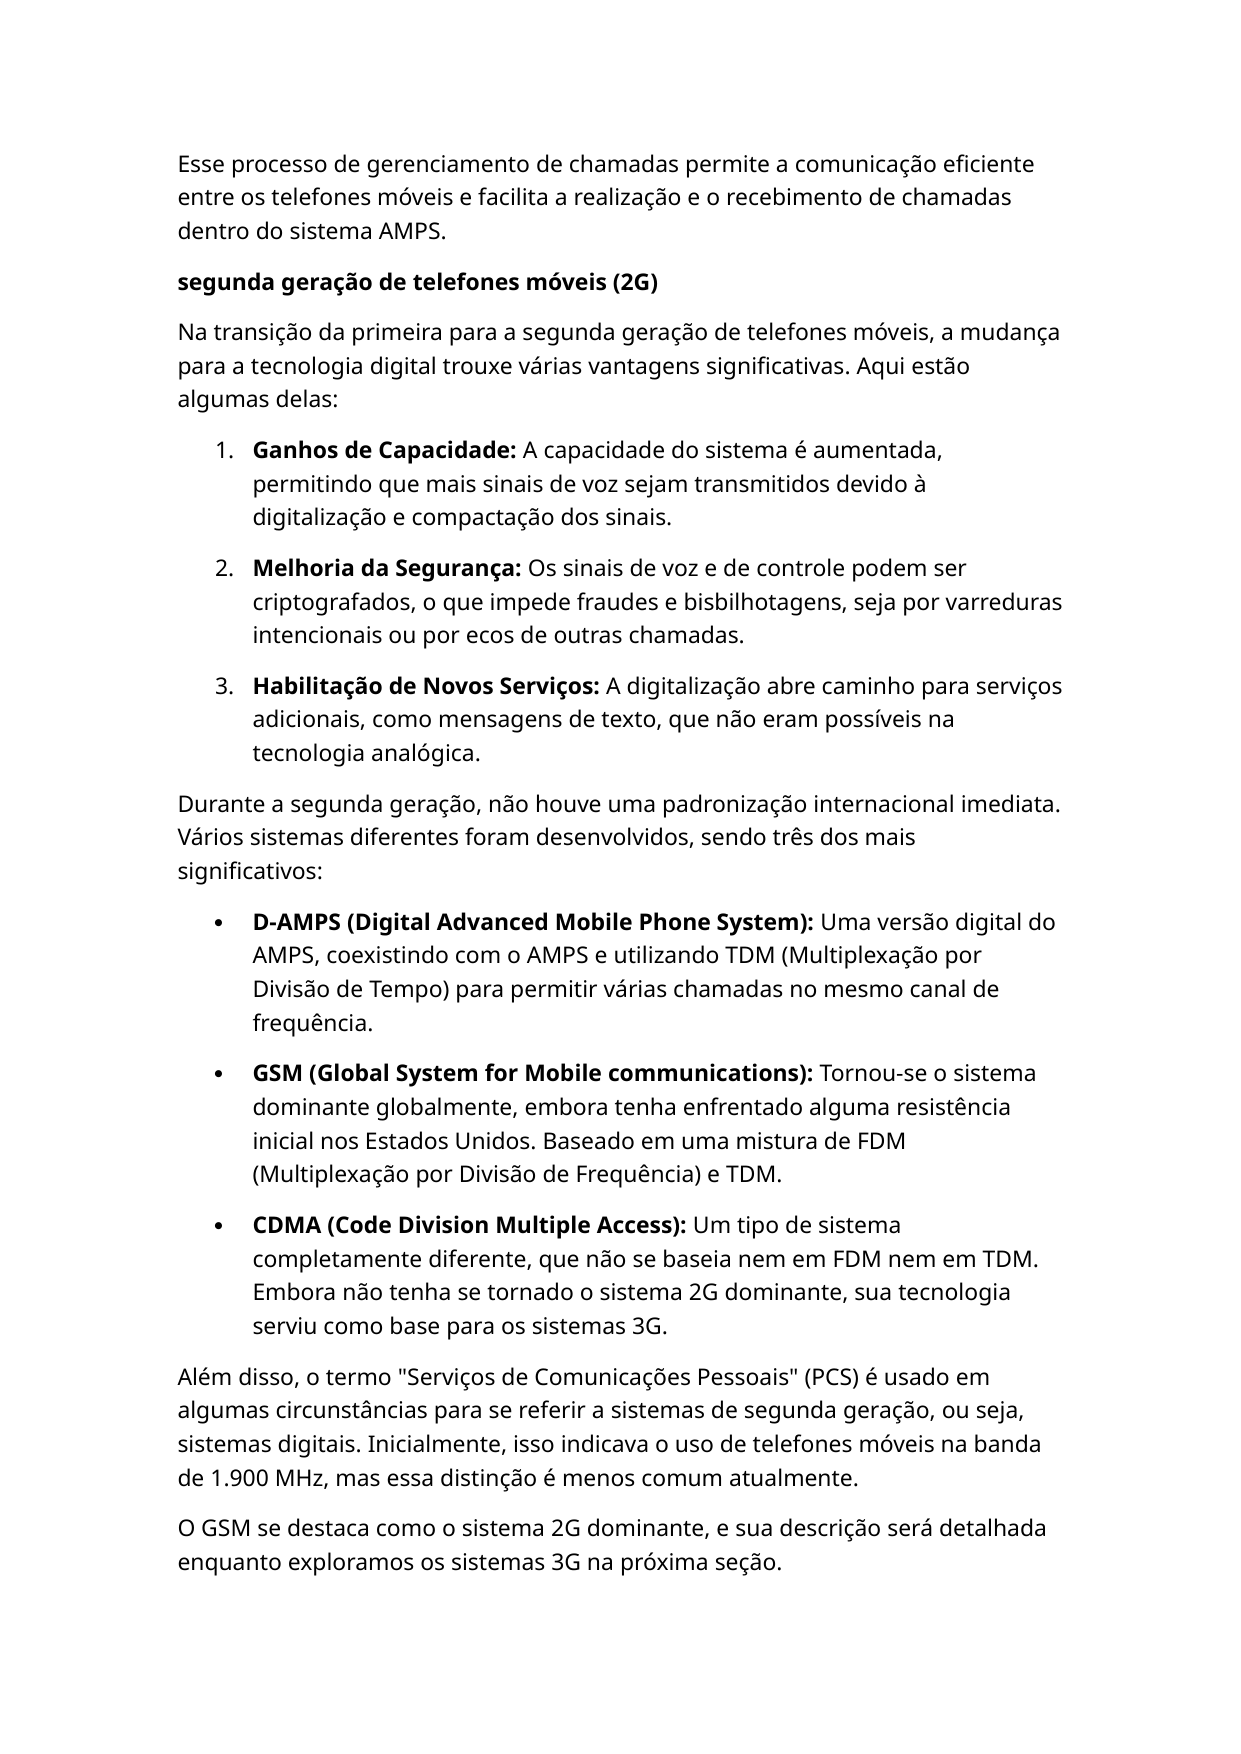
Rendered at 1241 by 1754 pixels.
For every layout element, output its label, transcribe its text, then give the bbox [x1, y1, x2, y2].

list Melhoria da Segurança: Os sinais de voz e de controle podem ser criptografados, o que impede fraudes e bisbilhotagens, seja por varreduras intencionais ou por ecos de outras chamadas. [215, 552, 1063, 651]
text Durante a segunda geração, não houve uma padronização internacional imediata. Vários sistemas diferentes foram desenvolvidos, sendo três dos mais significativos: [177, 788, 1063, 886]
text Além disso, o termo "Serviços de Comunicações Pessoais" (PCS) é usado em algumas circunstâncias para se referir a sistemas de segunda geração, ou seja, sistemas digitais. Inicialmente, isso indicava o uso de telefones móveis na banda de 1.900 MHz, mas essa distinção é menos comum atualmente. [177, 1361, 1063, 1493]
text O GSM se destaca como o sistema 2G dominante, e sua descrição será detalhada enquanto exploramos os sistemas 3G na próxima seção. [177, 1512, 1063, 1577]
list GSM (Global System for Mobile communications): Tornou-se o sistema dominante globalmente, embora tenha enfrentado alguma resistência inicial nos Estados Unidos. Baseado em uma mistura de FDM (Multiplexação por Divisão de Frequência) e TDM. [215, 1057, 1063, 1190]
text Na transição da primeira para a segunda geração de telefones móveis, a mudança para a tecnologia digital trouxe várias vantagens significativas. Aqui estão algumas delas: [177, 316, 1063, 415]
text Esse processo de gerenciamento de chamadas permite a comunicação eficiente entre os telefones móveis e facilita a realização e o recebimento de chamadas dentro do sistema AMPS. [177, 148, 1063, 246]
text segunda geração de telefones móveis (2G) [177, 266, 1063, 297]
list D-AMPS (Digital Advanced Mobile Phone System): Uma versão digital do AMPS, coexistindo com o AMPS e utilizando TDM (Multiplexação por Divisão de Tempo) para permitir várias chamadas no mesmo canal de frequência. [215, 906, 1063, 1038]
list Habilitação de Novos Serviços: A digitalização abre caminho para serviços adicionais, como mensagens de texto, que não eram possíveis na tecnologia analógica. [215, 670, 1063, 768]
list CDMA (Code Division Multiple Access): Um tipo de sistema completamente diferente, que não se baseia nem em FDM nem em TDM. Embora não tenha se tornado o sistema 2G dominante, sua tecnologia serviu como base para os sistemas 3G. [215, 1209, 1063, 1341]
list Ganhos de Capacidade: A capacidade do sistema é aumentada, permitindo que mais sinais de voz sejam transmitidos devido à digitalização e compactação dos sinais. [215, 434, 1063, 533]
